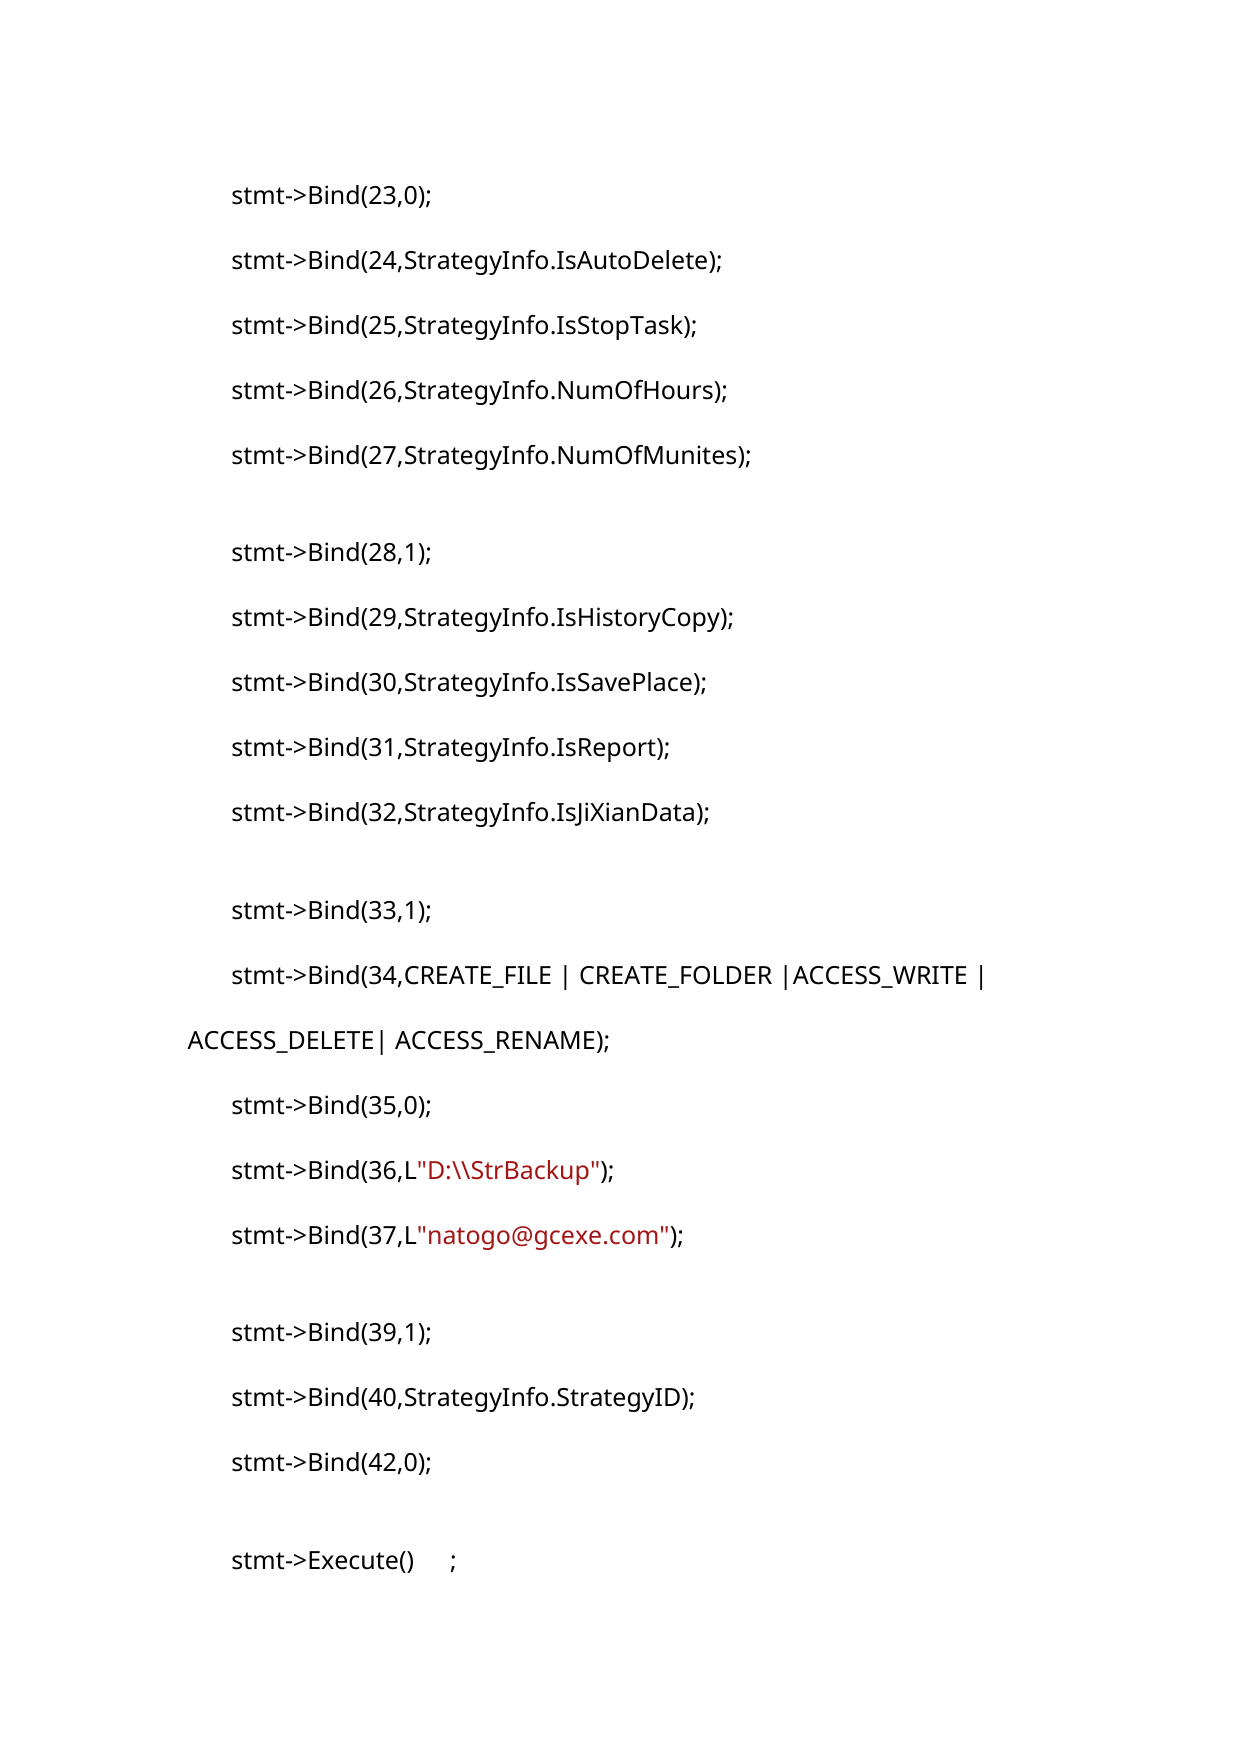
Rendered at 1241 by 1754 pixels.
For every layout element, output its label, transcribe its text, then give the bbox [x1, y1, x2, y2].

text stmt->Execute() ; [187, 1527, 1053, 1592]
text stmt->Bind(36,L"D:\\StrBackup"); [187, 1137, 1053, 1202]
text stmt->Bind(23,0); [187, 162, 1053, 227]
text stmt->Bind(32,StrategyInfo.IsJiXianData); [187, 779, 1053, 844]
text stmt->Bind(25,StrategyInfo.IsStopTask); [187, 292, 1053, 357]
text stmt->Bind(35,0); [187, 1072, 1053, 1137]
text stmt->Bind(28,1); [187, 519, 1053, 584]
text stmt->Bind(39,1); [187, 1299, 1053, 1364]
text stmt->Bind(31,StrategyInfo.IsReport); [187, 714, 1053, 779]
text stmt->Bind(40,StrategyInfo.StrategyID); [187, 1364, 1053, 1429]
text stmt->Bind(26,StrategyInfo.NumOfHours); [187, 357, 1053, 422]
text stmt->Bind(24,StrategyInfo.IsAutoDelete); [187, 227, 1053, 292]
text stmt->Bind(27,StrategyInfo.NumOfMunites); [187, 422, 1053, 487]
text stmt->Bind(30,StrategyInfo.IsSavePlace); [187, 649, 1053, 714]
text stmt->Bind(42,0); [187, 1429, 1053, 1494]
text stmt->Bind(37,L"natogo@gcexe.com"); [187, 1202, 1053, 1267]
text stmt->Bind(33,1); [187, 877, 1053, 942]
text stmt->Bind(34,CREATE_FILE | CREATE_FOLDER |ACCESS_WRITE |ACCESS_DELETE| ACCESS_RENAME); [187, 942, 1053, 1072]
text stmt->Bind(29,StrategyInfo.IsHistoryCopy); [187, 584, 1053, 649]
